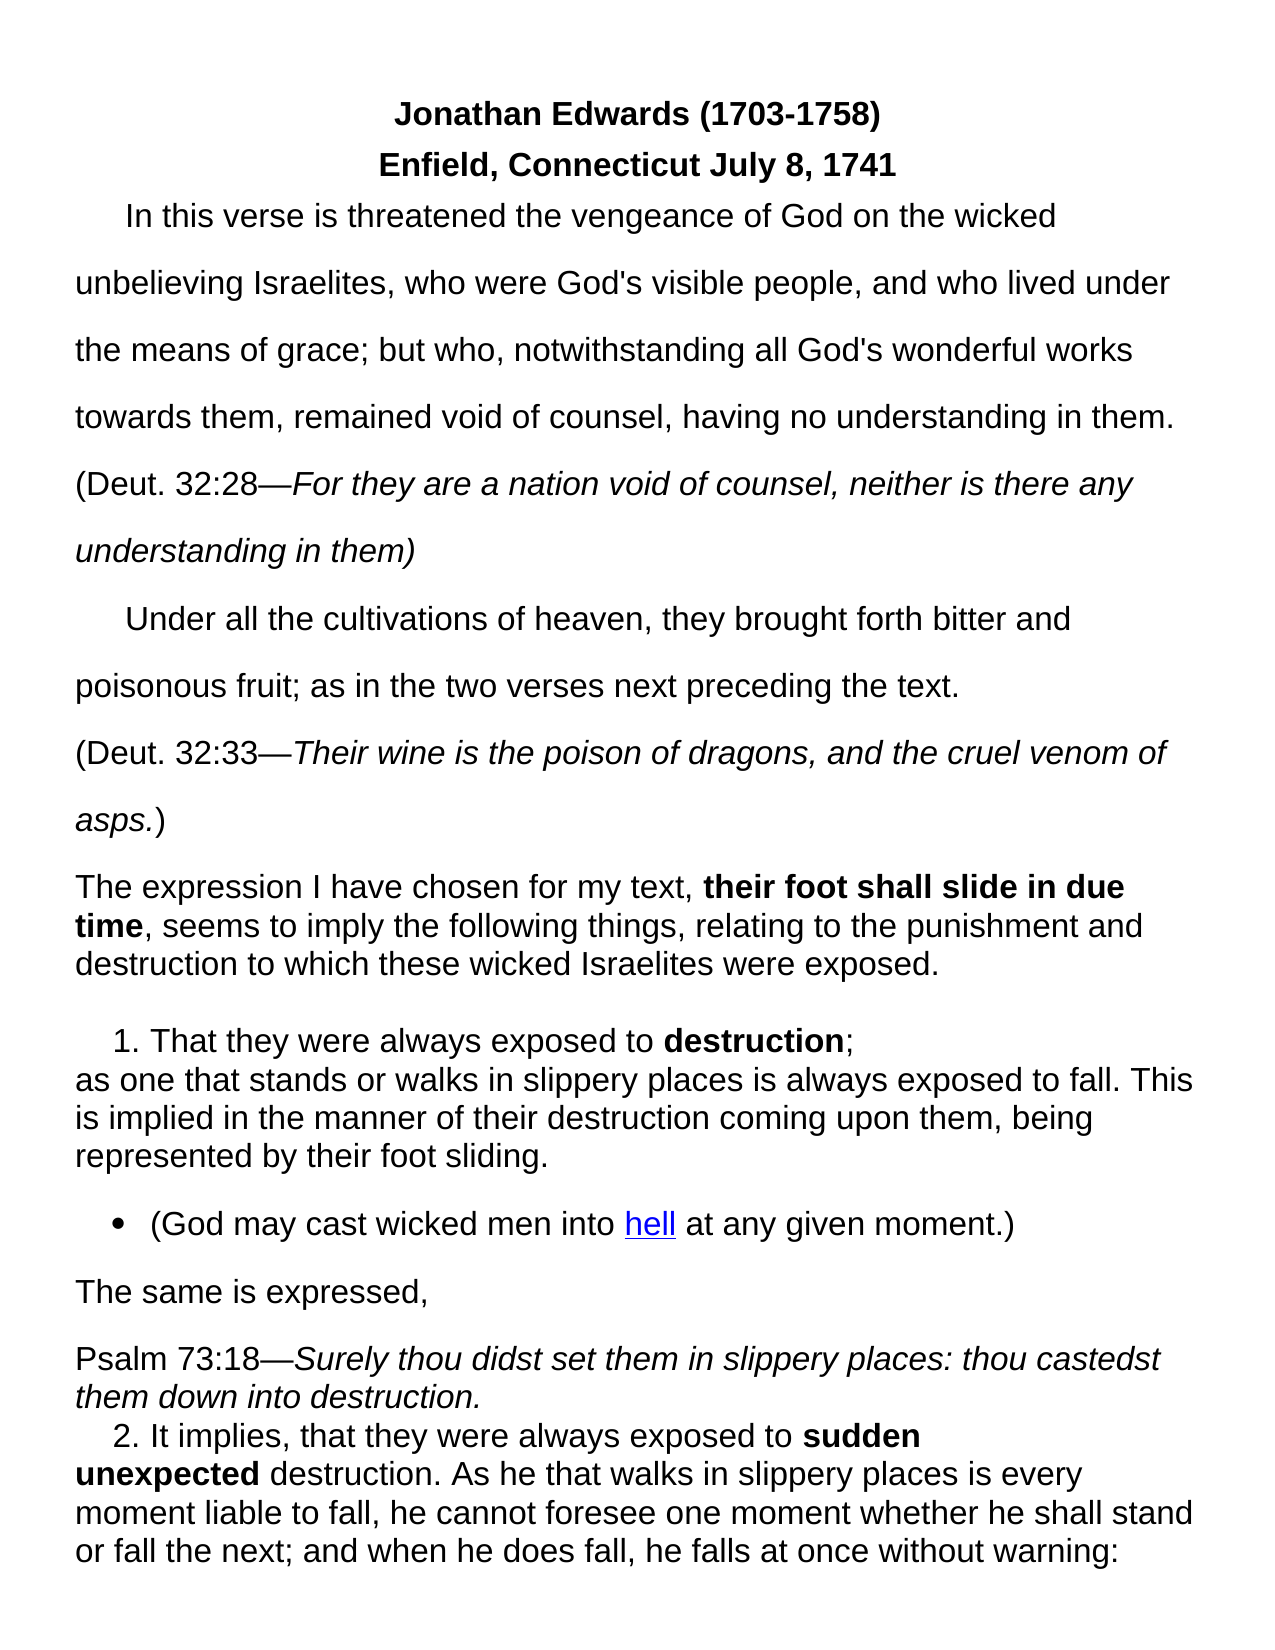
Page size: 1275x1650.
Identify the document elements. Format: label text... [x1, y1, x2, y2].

text The same is expressed, [75, 1272, 1200, 1310]
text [75, 1454, 1200, 1570]
list It implies, that they were always exposed to sudden [112, 1416, 1200, 1454]
text In this verse is threatened the vengeance of God on the wicked unbelieving Israelites, who were God's visible people, and who lived under the means of grace; but who, notwithstanding all God's wonderful works towards them, remained void of counsel, having no understanding in them. [75, 196, 1200, 436]
text (Deut. 32:28—For they are a nation void of counsel, neither is there any understanding in them) [75, 464, 1200, 570]
list That they were always exposed to destruction; [112, 1021, 1200, 1060]
list (God may cast wicked men into hell at any given moment.) [112, 1204, 1200, 1243]
text (Deut. 32:33—Their wine is the poison of dragons, and the cruel venom of asps.) [75, 733, 1200, 839]
text Enfield, Connecticut July 8, 1741 [75, 145, 1200, 183]
text The expression I have chosen for my text, their foot shall slide in due time, seems to imply the following things, relating to the punishment and destruction to which these wicked Israelites were exposed. [75, 867, 1200, 983]
text Psalm 73:18—Surely thou didst set them in slippery places: thou castedst them down into destruction. [75, 1339, 1200, 1416]
text Jonathan Edwards (1703-1758) [75, 94, 1200, 132]
text as one that stands or walks in slippery places is always exposed to fall. This is implied in the manner of their destruction coming upon them, being represented by their foot sliding. [75, 1060, 1200, 1175]
text Under all the cultivations of heaven, they brought forth bitter and poisonous fruit; as in the two verses next preceding the text. [75, 599, 1200, 704]
